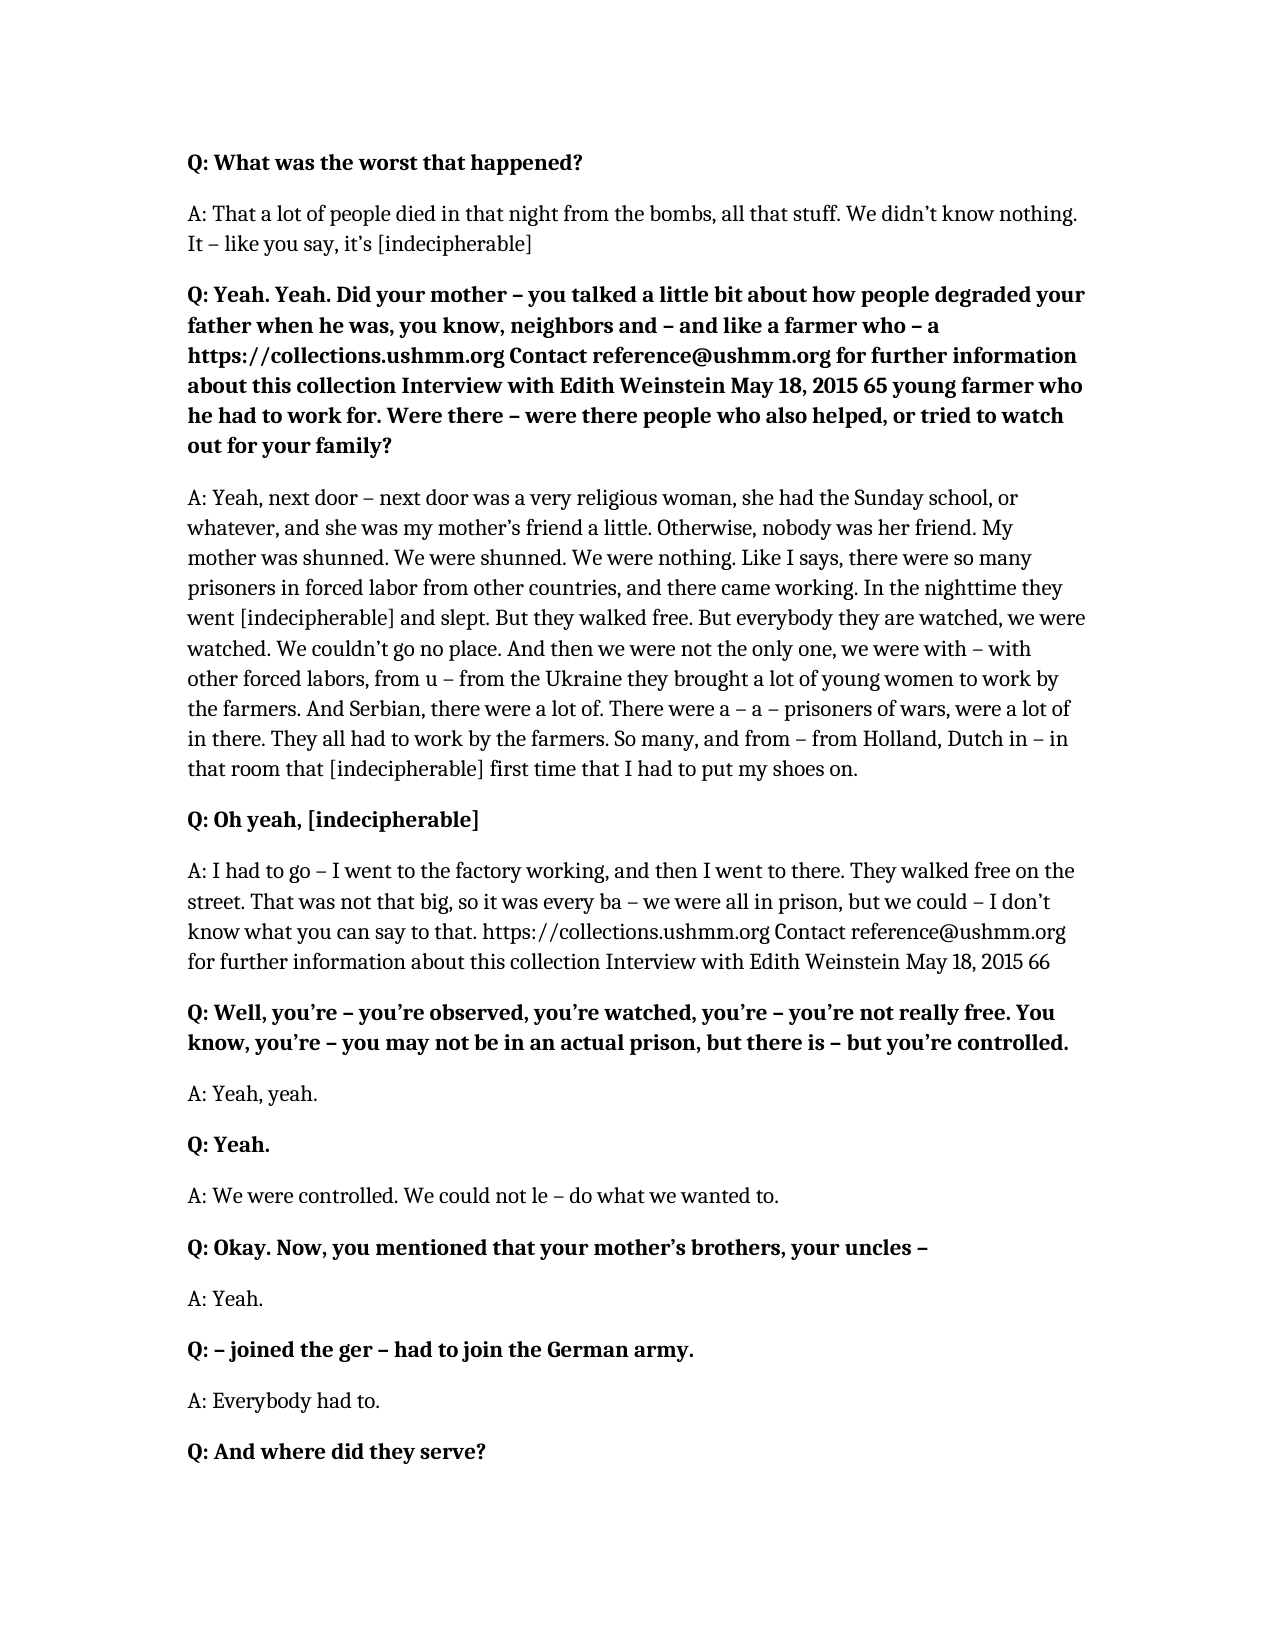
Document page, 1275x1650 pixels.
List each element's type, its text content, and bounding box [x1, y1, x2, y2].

text Q: Yeah. Yeah. Did your mother – you talked a little bit about how people degraded your father when he was, you know, neighbors and – and like a farmer who – a https://collections.ushmm.org Contact reference@ushmm.org for further information about this collection Interview with Edith Weinstein May 18, 2015 65 young farmer who he had to work for. Were there – were there people who also helped, or tried to watch out for your family? [187, 282, 1087, 460]
text Q: Okay. Now, you mentioned that your mother’s brothers, your uncles – [187, 1234, 1087, 1261]
text A: Yeah. [187, 1285, 1087, 1312]
text Q: – joined the ger – had to join the German army. [187, 1336, 1087, 1363]
text A: Yeah, next door – next door was a very religious woman, she had the Sunday school, or whatever, and she was my mother’s friend a little. Otherwise, nobody was her friend. My mother was shunned. We were shunned. We were nothing. Like I says, there were so many prisoners in forced labor from other countries, and there came working. In the nighttime they went [indecipherable] and slept. But they walked free. But everybody they are watched, we were watched. We couldn’t go no place. And then we were not the only one, we were with – with other forced labors, from u – from the Ukraine they brought a lot of young women to work by the farmers. And Serbian, there were a lot of. There were a – a – prisoners of wars, were a lot of in there. They all had to work by the farmers. So many, and from – from Holland, Dutch in – in that room that [indecipherable] first time that I had to put my shoes on. [187, 484, 1087, 783]
text A: Yeah, yeah. [187, 1081, 1087, 1108]
text Q: Oh yeah, [indecipherable] [187, 807, 1087, 834]
text Q: And where did they serve? [187, 1438, 1087, 1465]
text Q: Well, you’re – you’re observed, you’re watched, you’re – you’re not really free. You know, you’re – you may not be in an actual prison, but there is – but you’re controlled. [187, 1000, 1087, 1057]
text Q: What was the worst that happened? [187, 150, 1087, 176]
text A: We were controlled. We could not le – do what we wanted to. [187, 1183, 1087, 1210]
text A: That a lot of people died in that night from the bombs, all that stuff. We didn’t know nothing. It – like you say, it’s [indecipherable] [187, 201, 1087, 258]
text A: Everybody had to. [187, 1387, 1087, 1414]
text A: I had to go – I went to the factory working, and then I went to there. They walked free on the street. That was not that big, so it was every ba – we were all in prison, but we could – I don’t know what you can say to that. https://collections.ushmm.org Contact reference@ushmm.org for further information about this collection Interview with Edith Weinstein May 18, 2015 66 [187, 858, 1087, 975]
text Q: Yeah. [187, 1132, 1087, 1159]
